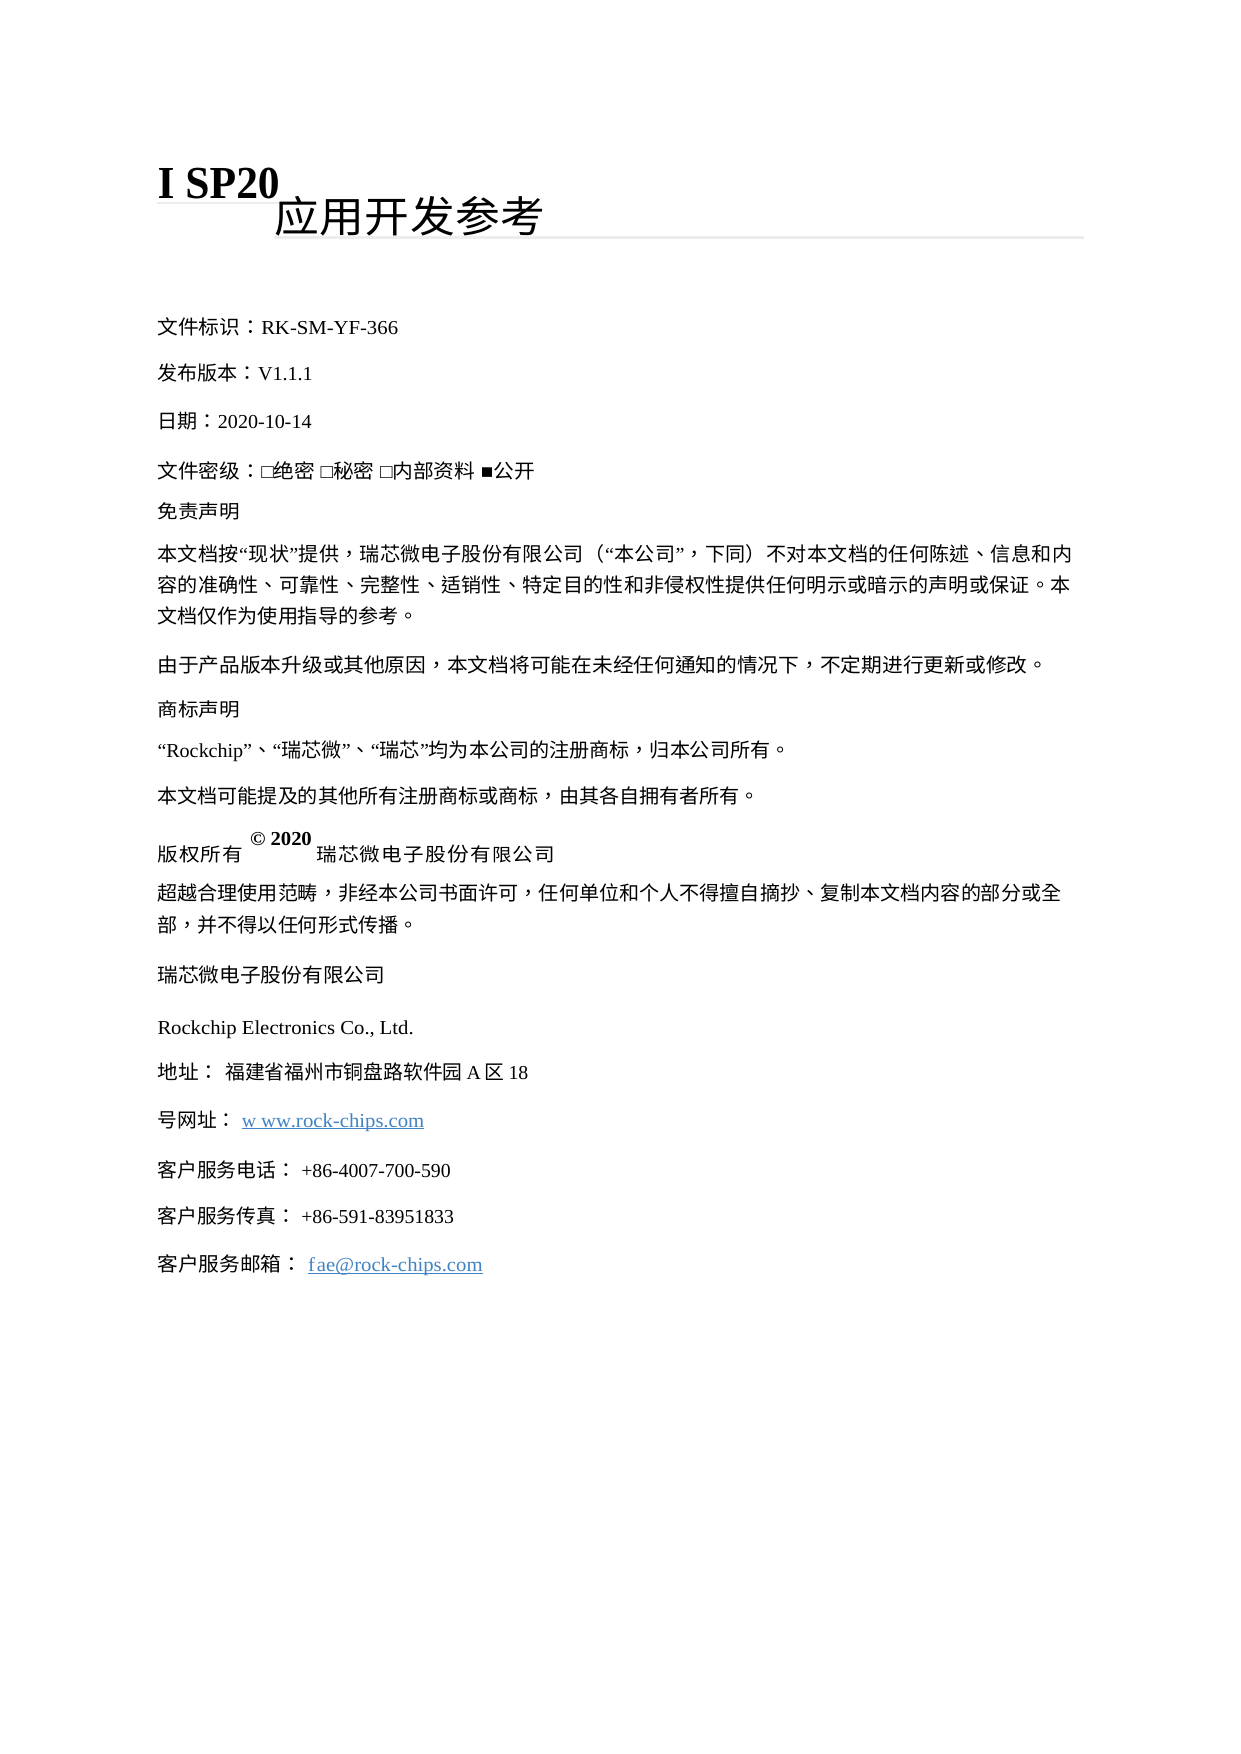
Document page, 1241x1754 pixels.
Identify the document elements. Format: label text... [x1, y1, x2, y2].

text 文件标识：RK-SM-YF-366 [157, 313, 1096, 340]
text “Rockchip”、“瑞芯微”、“瑞芯”均为本公司的注册商标，归本公司所有。本文档可能提及的其他所有注册商标或商标，由其各自拥有者所有。 [157, 736, 798, 809]
text 免责声明 [157, 499, 1096, 524]
text I SP20 [157, 186, 1096, 202]
text 地址： 福建省福州市铜盘路软件园A区18号网址： w ww.rock-chips.com [157, 1058, 544, 1133]
text 本文档按“现状”提供，瑞芯微电子股份有限公司（“本公司”，下同）不对本文档的任何陈述、信息和内容的准确性、可靠性、完整性、适销性、特定目的性和非侵权性提供任何明示或暗示的声明或保证。本文档仅作为使用指导的参考。 [157, 540, 1073, 629]
text 超越合理使用范畴，非经本公司书面许可，任何单位和个人不得擅自摘抄、复制本文档内容的部分或全部，并不得以任何形式传播。 [157, 879, 1073, 939]
text 文件密级：□绝密 □秘密 □内部资料 ■公开 [157, 457, 1096, 484]
text 版权所有 瑞芯微电子股份有限公司 [157, 847, 1096, 865]
text 客户服务电话： +86-4007-700-590 [157, 1156, 1096, 1183]
text 瑞芯微电子股份有限公司 [157, 961, 1096, 988]
text 商标声明 [157, 696, 1096, 722]
text 由于产品版本升级或其他原因，本文档将可能在未经任何通知的情况下，不定期进行更新或修改。 [157, 651, 1096, 678]
text Rockchip Electronics Co., Ltd. [157, 1016, 1096, 1039]
text 发布版本：V1.1.1日期：2020-10-14 [157, 359, 315, 434]
text 应用开发参考 [274, 202, 1096, 240]
text 客户服务传真： +86-591-83951833 [157, 1202, 1096, 1229]
text 客户服务邮箱： f ae@rock-chips.com [157, 1250, 1096, 1277]
